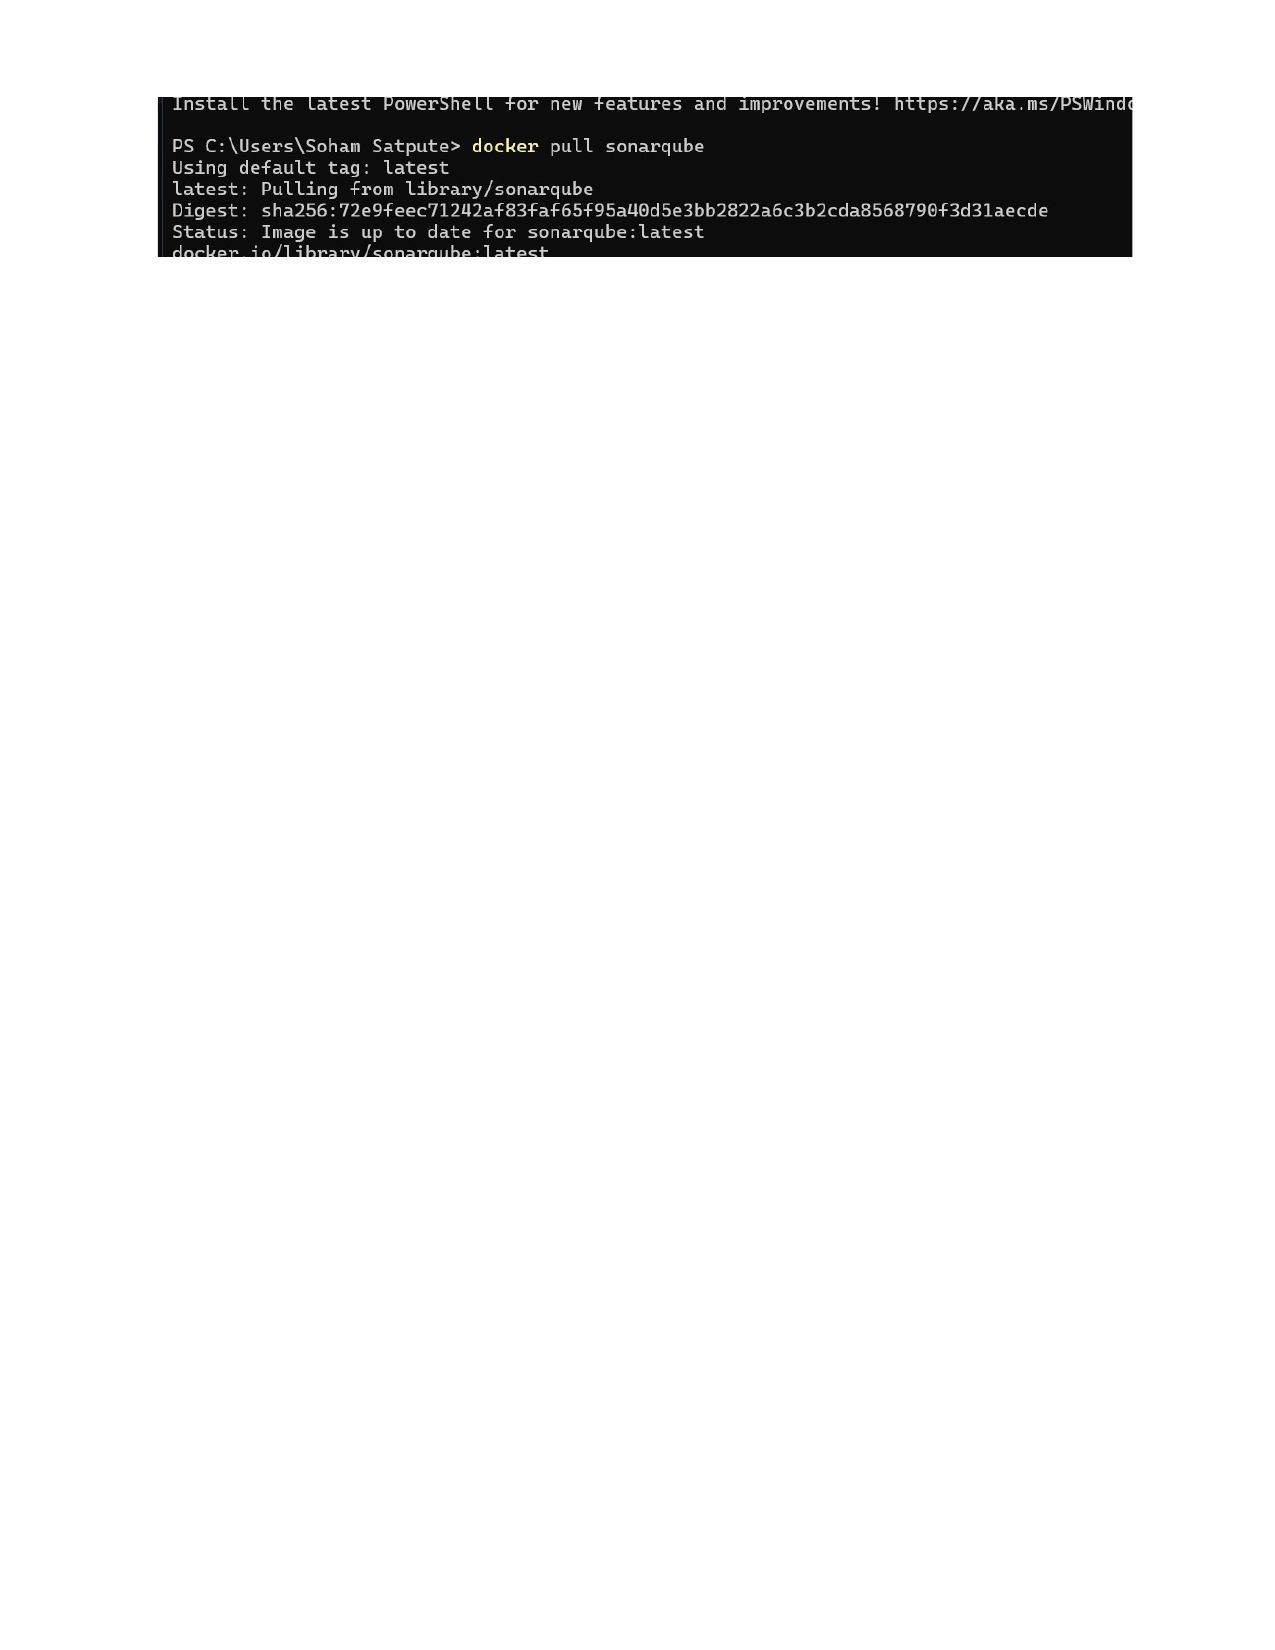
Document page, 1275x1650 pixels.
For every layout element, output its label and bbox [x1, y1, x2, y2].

picture [157, 97, 1133, 257]
